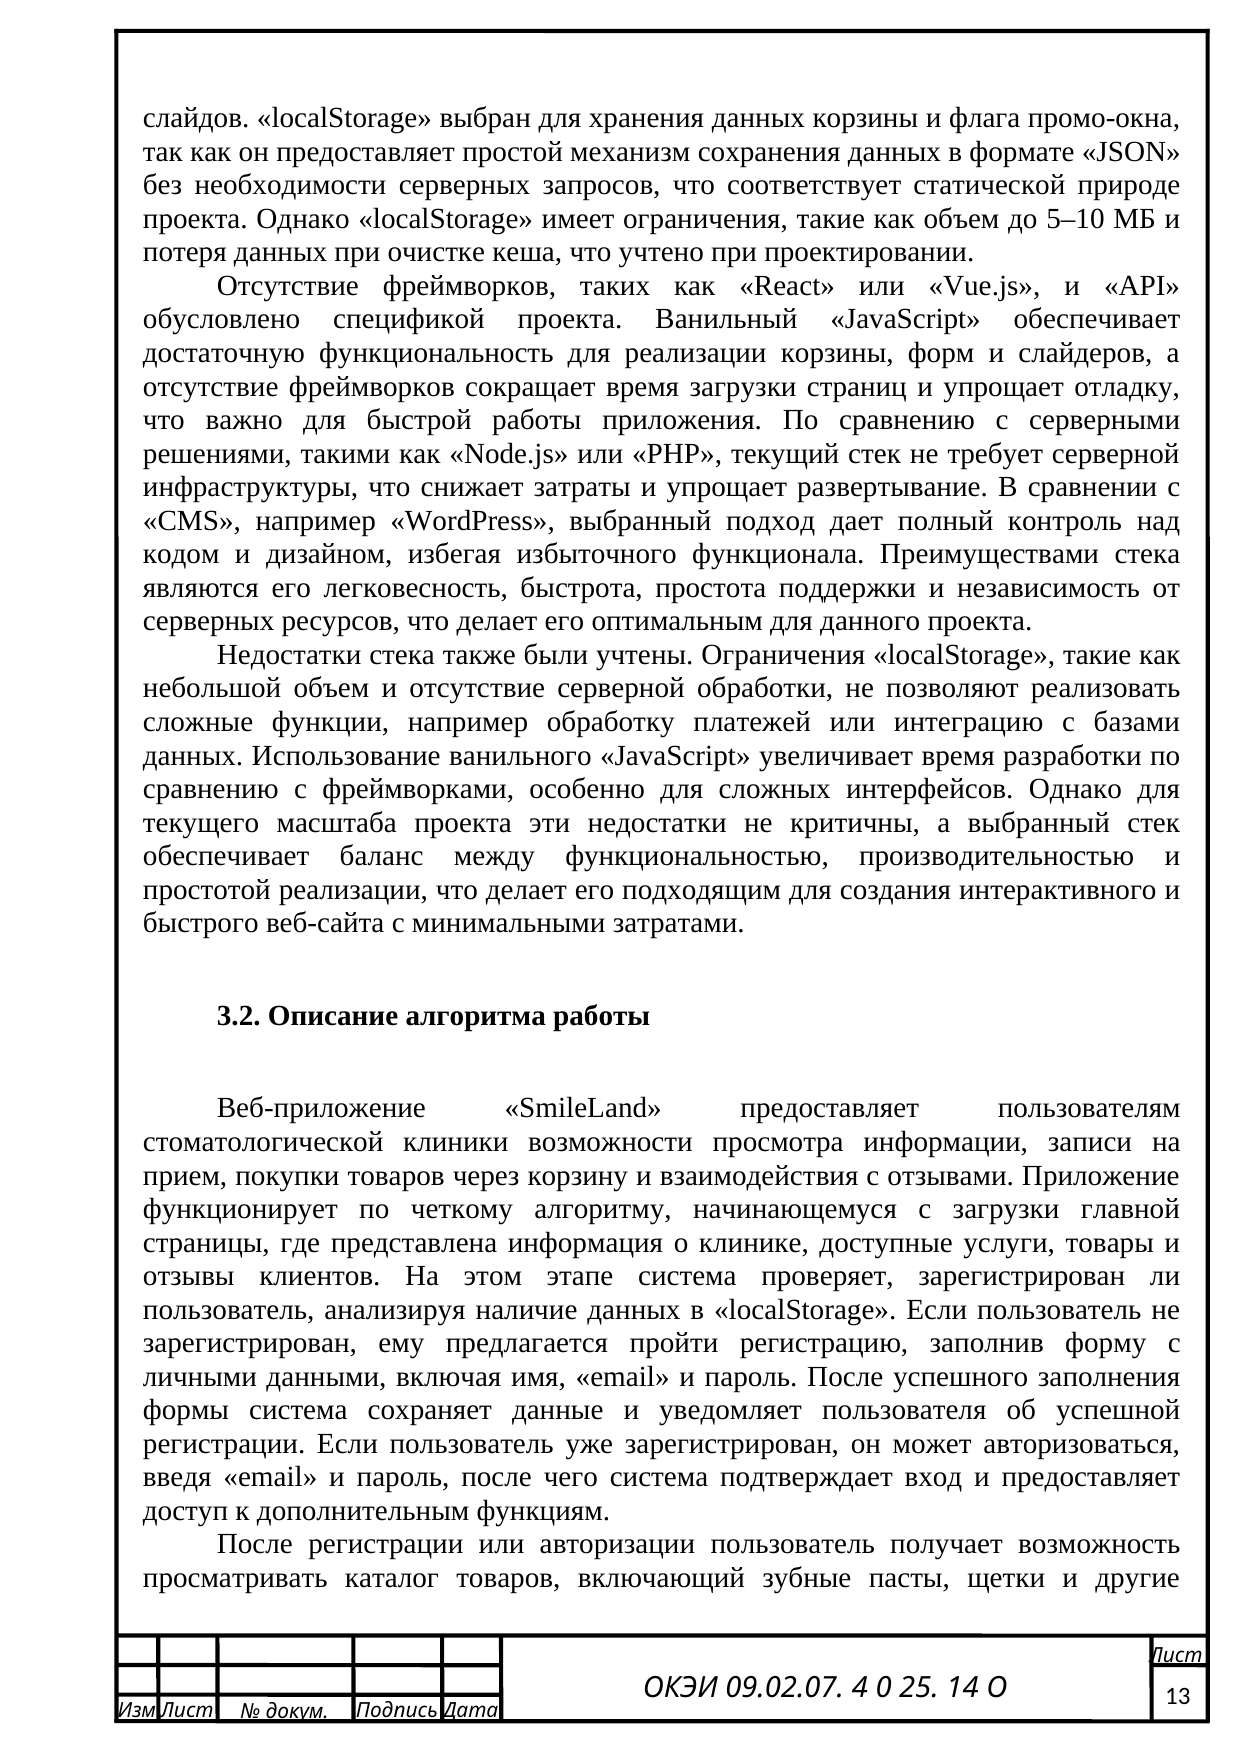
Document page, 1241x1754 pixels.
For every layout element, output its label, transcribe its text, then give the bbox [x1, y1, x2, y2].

subtitle 3.2. Описание алгоритма работы [143, 998, 1181, 1032]
text Отсутствие фреймворков, таких как «React» или «Vue.js», и «API» обусловлено спецификой проекта. Ванильный «JavaScript» обеспечивает достаточную функциональность для реализации корзины, форм и слайдеров, а отсутствие фреймворков сокращает время загрузки страниц и упрощает отладку, что важно для быстрой работы приложения. По сравнению с серверными решениями, такими как «Node.js» или «PHP», текущий стек не требует серверной инфраструктуры, что снижает затраты и упрощает развертывание. В сравнении с «CMS», например «WordPress», выбранный подход дает полный контроль над кодом и дизайном, избегая избыточного функционала. Преимуществами стека являются его легковесность, быстрота, простота поддержки и независимость от серверных ресурсов, что делает его оптимальным для данного проекта. [143, 268, 1181, 637]
text Веб-приложение «SmileLand» предоставляет пользователям стоматологической клиники возможности просмотра информации, записи на прием, покупки товаров через корзину и взаимодействия с отзывами. Приложение функционирует по четкому алгоритму, начинающемуся с загрузки главной страницы, где представлена информация о клинике, доступные услуги, товары и отзывы клиентов. На этом этапе система проверяет, зарегистрирован ли пользователь, анализируя наличие данных в «localStorage». Если пользователь не зарегистрирован, ему предлагается пройти регистрацию, заполнив форму с личными данными, включая имя, «email» и пароль. После успешного заполнения формы система сохраняет данные и уведомляет пользователя об успешной регистрации. Если пользователь уже зарегистрирован, он может авторизоваться, введя «email» и пароль, после чего система подтверждает вход и предоставляет доступ к дополнительным функциям. [143, 1091, 1181, 1527]
text Недостатки стека также были учтены. Ограничения «localStorage», такие как небольшой объем и отсутствие серверной обработки, не позволяют реализовать сложные функции, например обработку платежей или интеграцию с базами данных. Использование ванильного «JavaScript» увеличивает время разработки по сравнению с фреймворками, особенно для сложных интерфейсов. Однако для текущего масштаба проекта эти недостатки не критичны, а выбранный стек обеспечивает баланс между функциональностью, производительностью и простотой реализации, что делает его подходящим для создания интерактивного и быстрого веб-сайта с минимальными затратами. [143, 637, 1181, 939]
